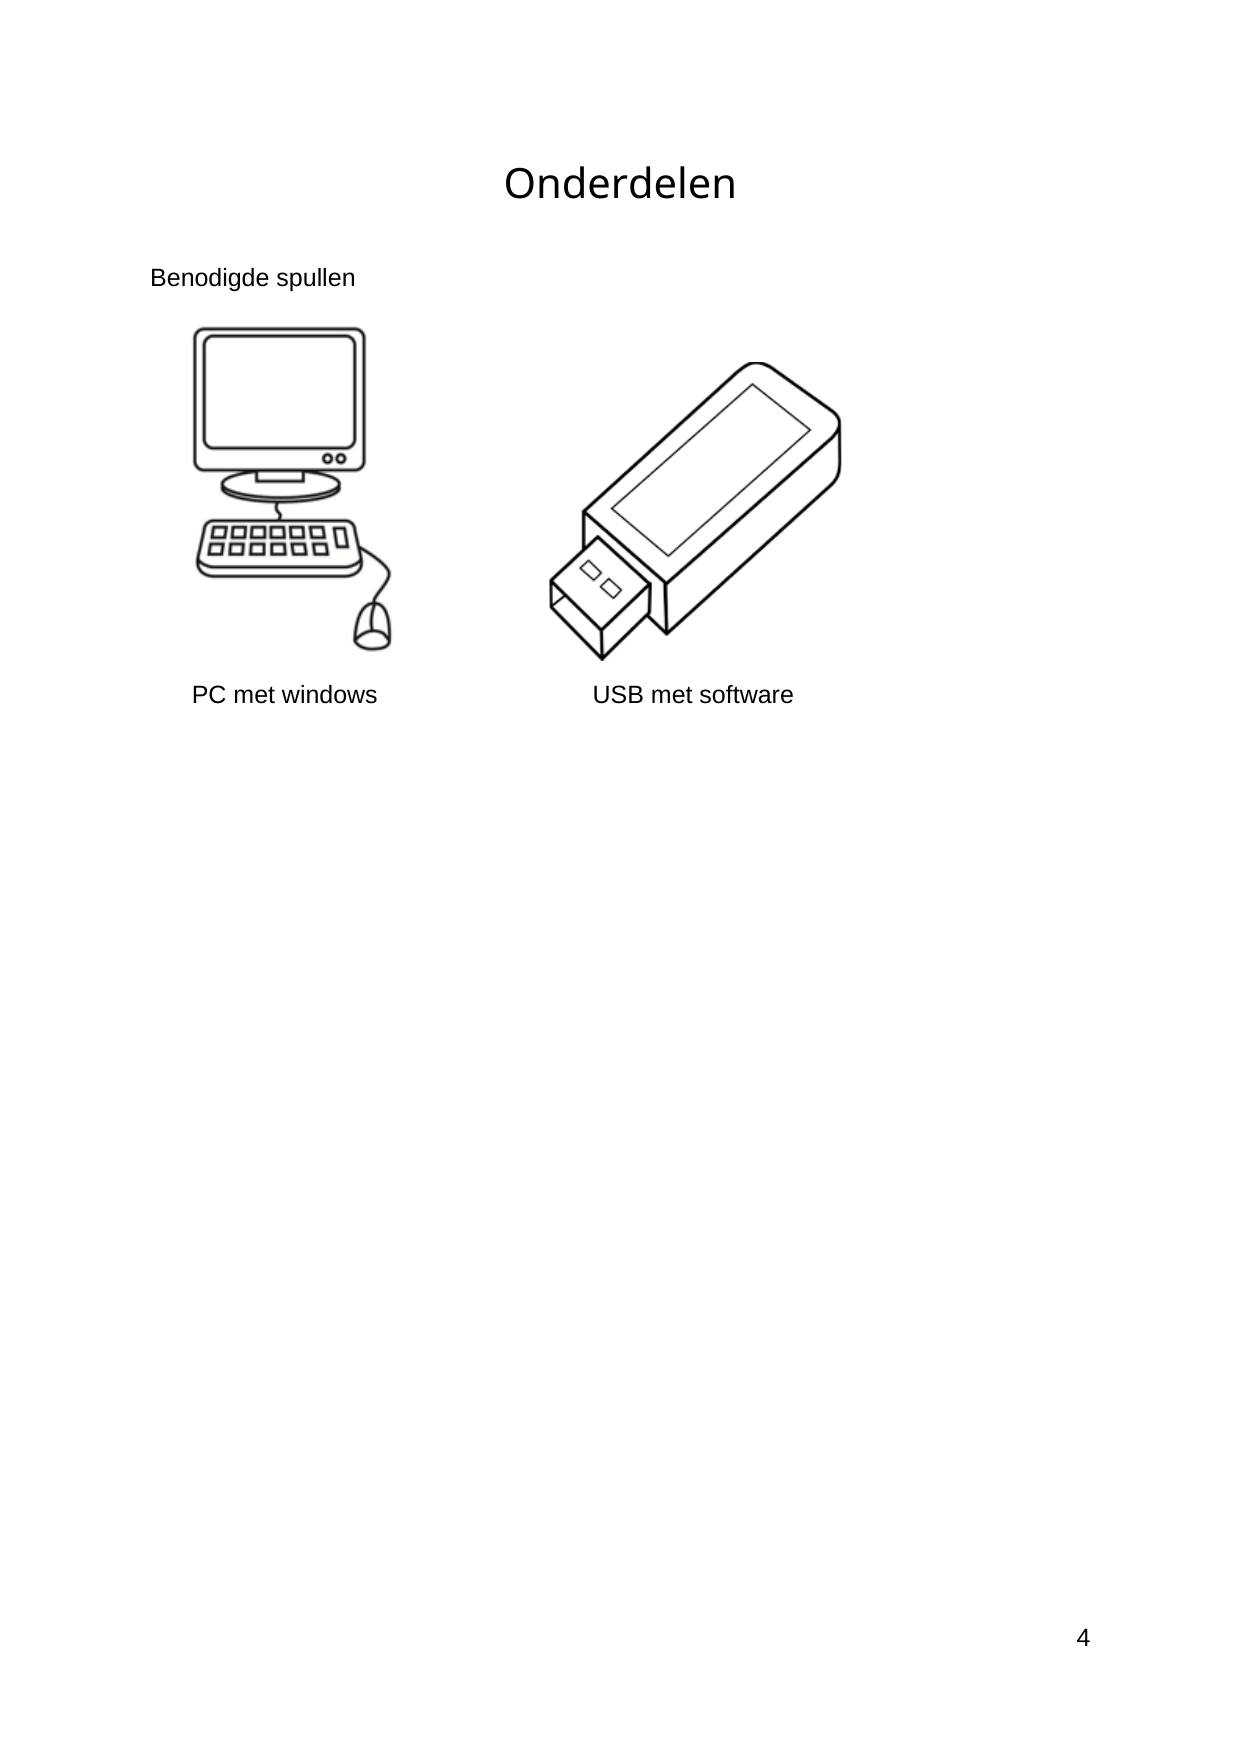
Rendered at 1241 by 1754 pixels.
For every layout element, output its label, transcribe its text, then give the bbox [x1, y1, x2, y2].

picture [549, 362, 842, 661]
text Benodigde spullen [150, 263, 1090, 292]
text PC met windows USB met software [150, 680, 1090, 708]
picture [150, 310, 432, 661]
subtitle Onderdelen [150, 154, 1090, 211]
